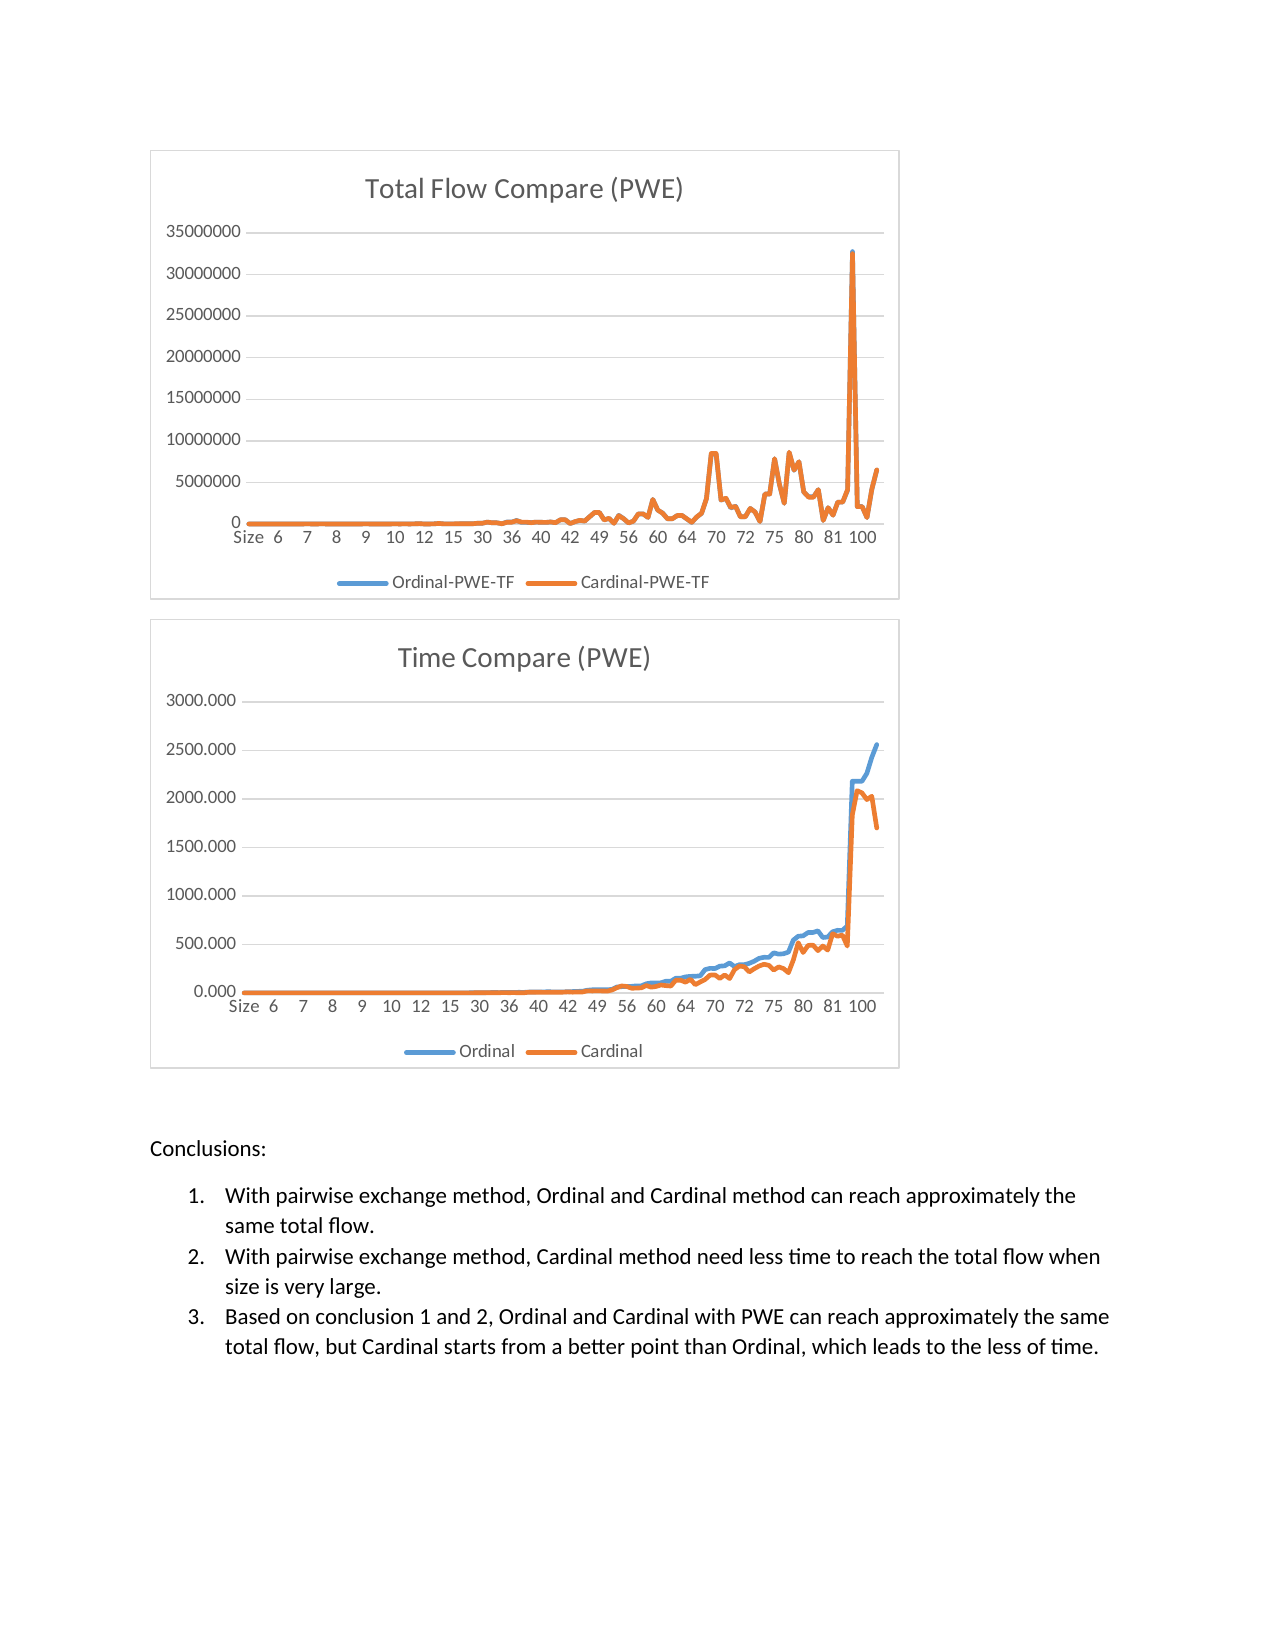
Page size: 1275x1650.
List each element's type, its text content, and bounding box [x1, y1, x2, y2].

list Based on conclusion 1 and 2, Ordinal and Cardinal with PWE can reach approximately the same total flow, but Cardinal starts from a better point than Ordinal, which leads to the less of time. [187, 1302, 1125, 1361]
list With pairwise exchange method, Cardinal method need less time to reach the total flow when size is very large. [187, 1242, 1125, 1300]
list With pairwise exchange method, Ordinal and Cardinal method can reach approximately the same total flow. [187, 1181, 1125, 1240]
text Conclusions: [150, 1134, 1125, 1163]
